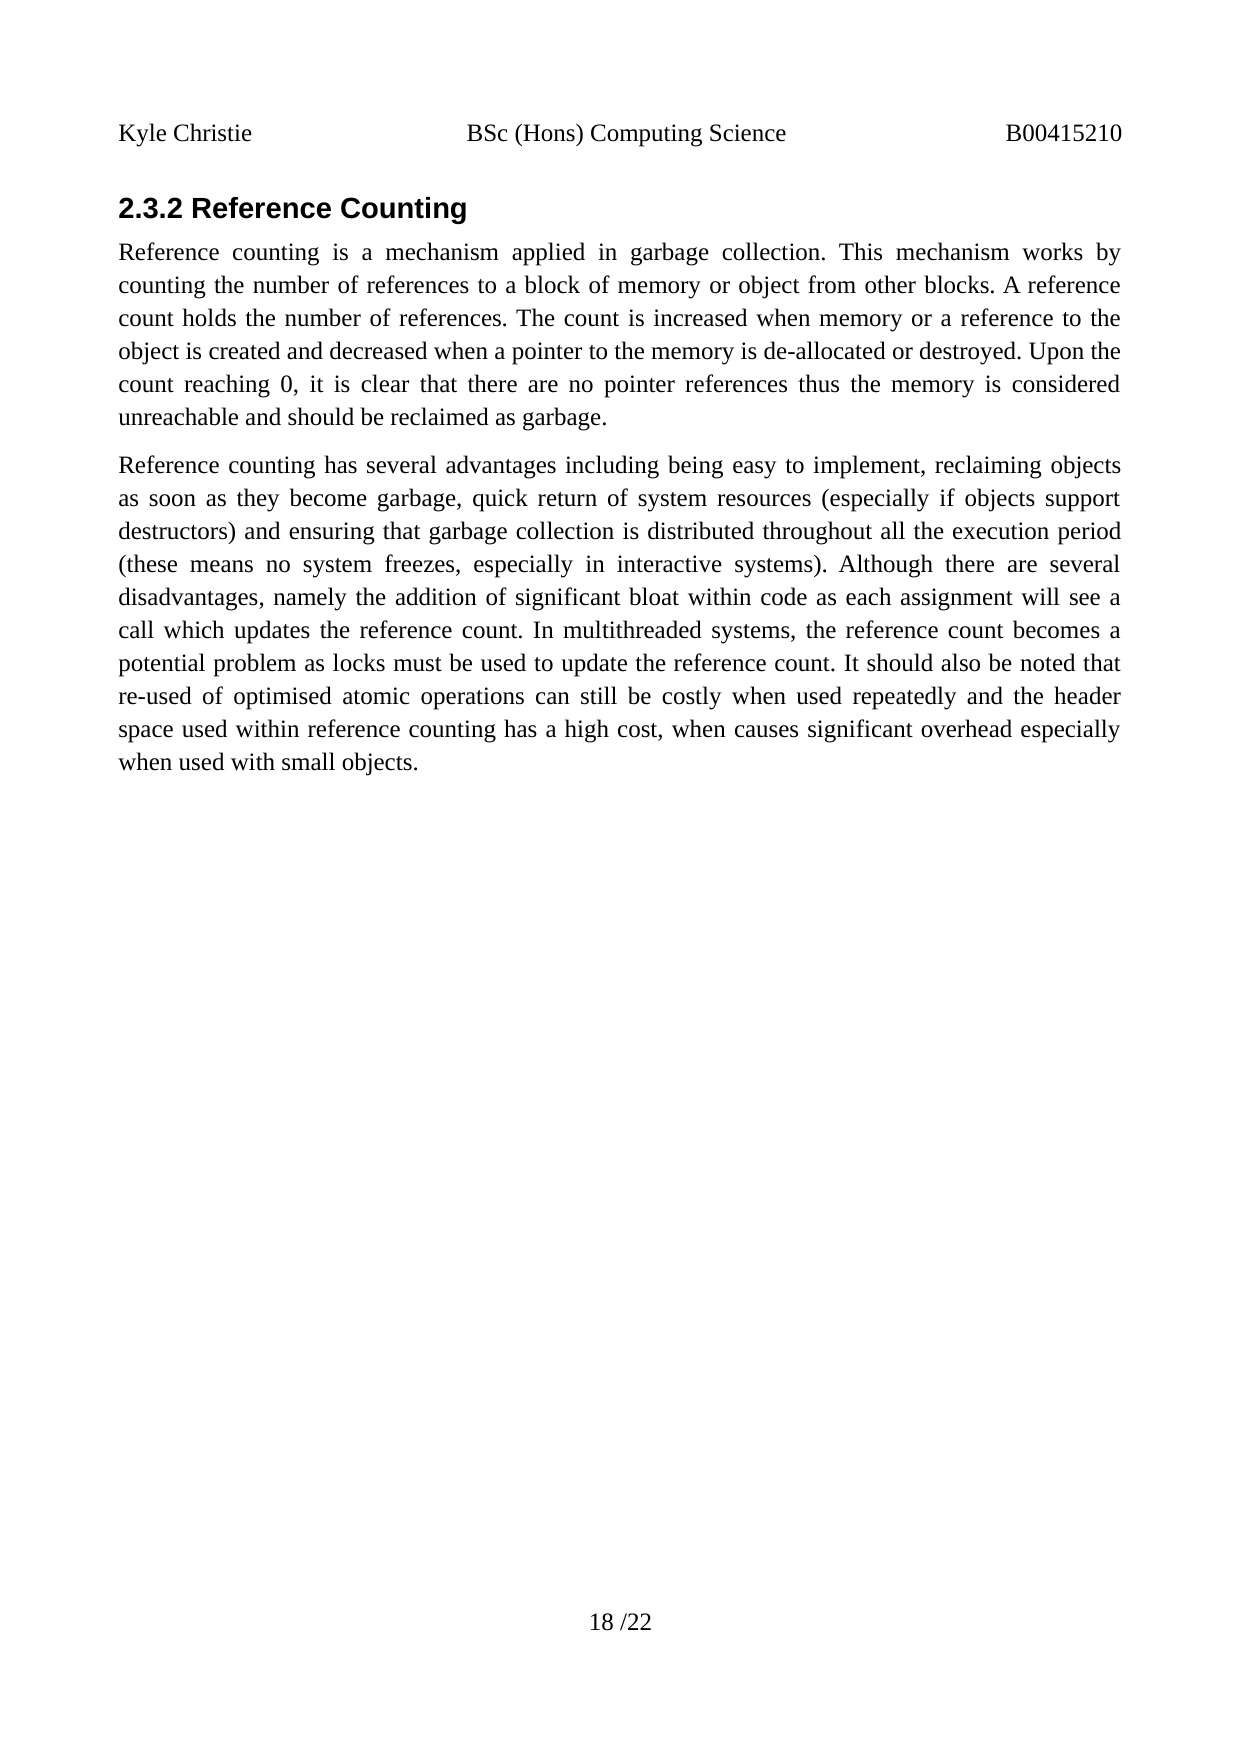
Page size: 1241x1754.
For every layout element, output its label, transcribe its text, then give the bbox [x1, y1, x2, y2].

text Reference counting has several advantages including being easy to implement, reclaiming objects as soon as they become garbage, quick return of system resources (especially if objects support destructors) and ensuring that garbage collection is distributed throughout all the execution period (these means no system freezes, especially in interactive systems). Although there are several disadvantages, namely the addition of significant bloat within code as each assignment will see a call which updates the reference count. In multithreaded systems, the reference count becomes a potential problem as locks must be used to update the reference count. It should also be noted that re-used of optimised atomic operations can still be costly when used repeatedly and the header space used within reference counting has a high cost, when causes significant overhead especially when used with small objects. [118, 450, 1122, 776]
subtitle 2.3.2 Reference Counting [118, 191, 1122, 224]
text Reference counting is a mechanism applied in garbage collection. This mechanism works by counting the number of references to a block of memory or object from other blocks. A reference count holds the number of references. The count is increased when memory or a reference to the object is created and decreased when a pointer to the memory is de-allocated or destroyed. Upon the count reaching 0, it is clear that there are no pointer references thus the memory is considered unreachable and should be reclaimed as garbage. [118, 237, 1122, 431]
